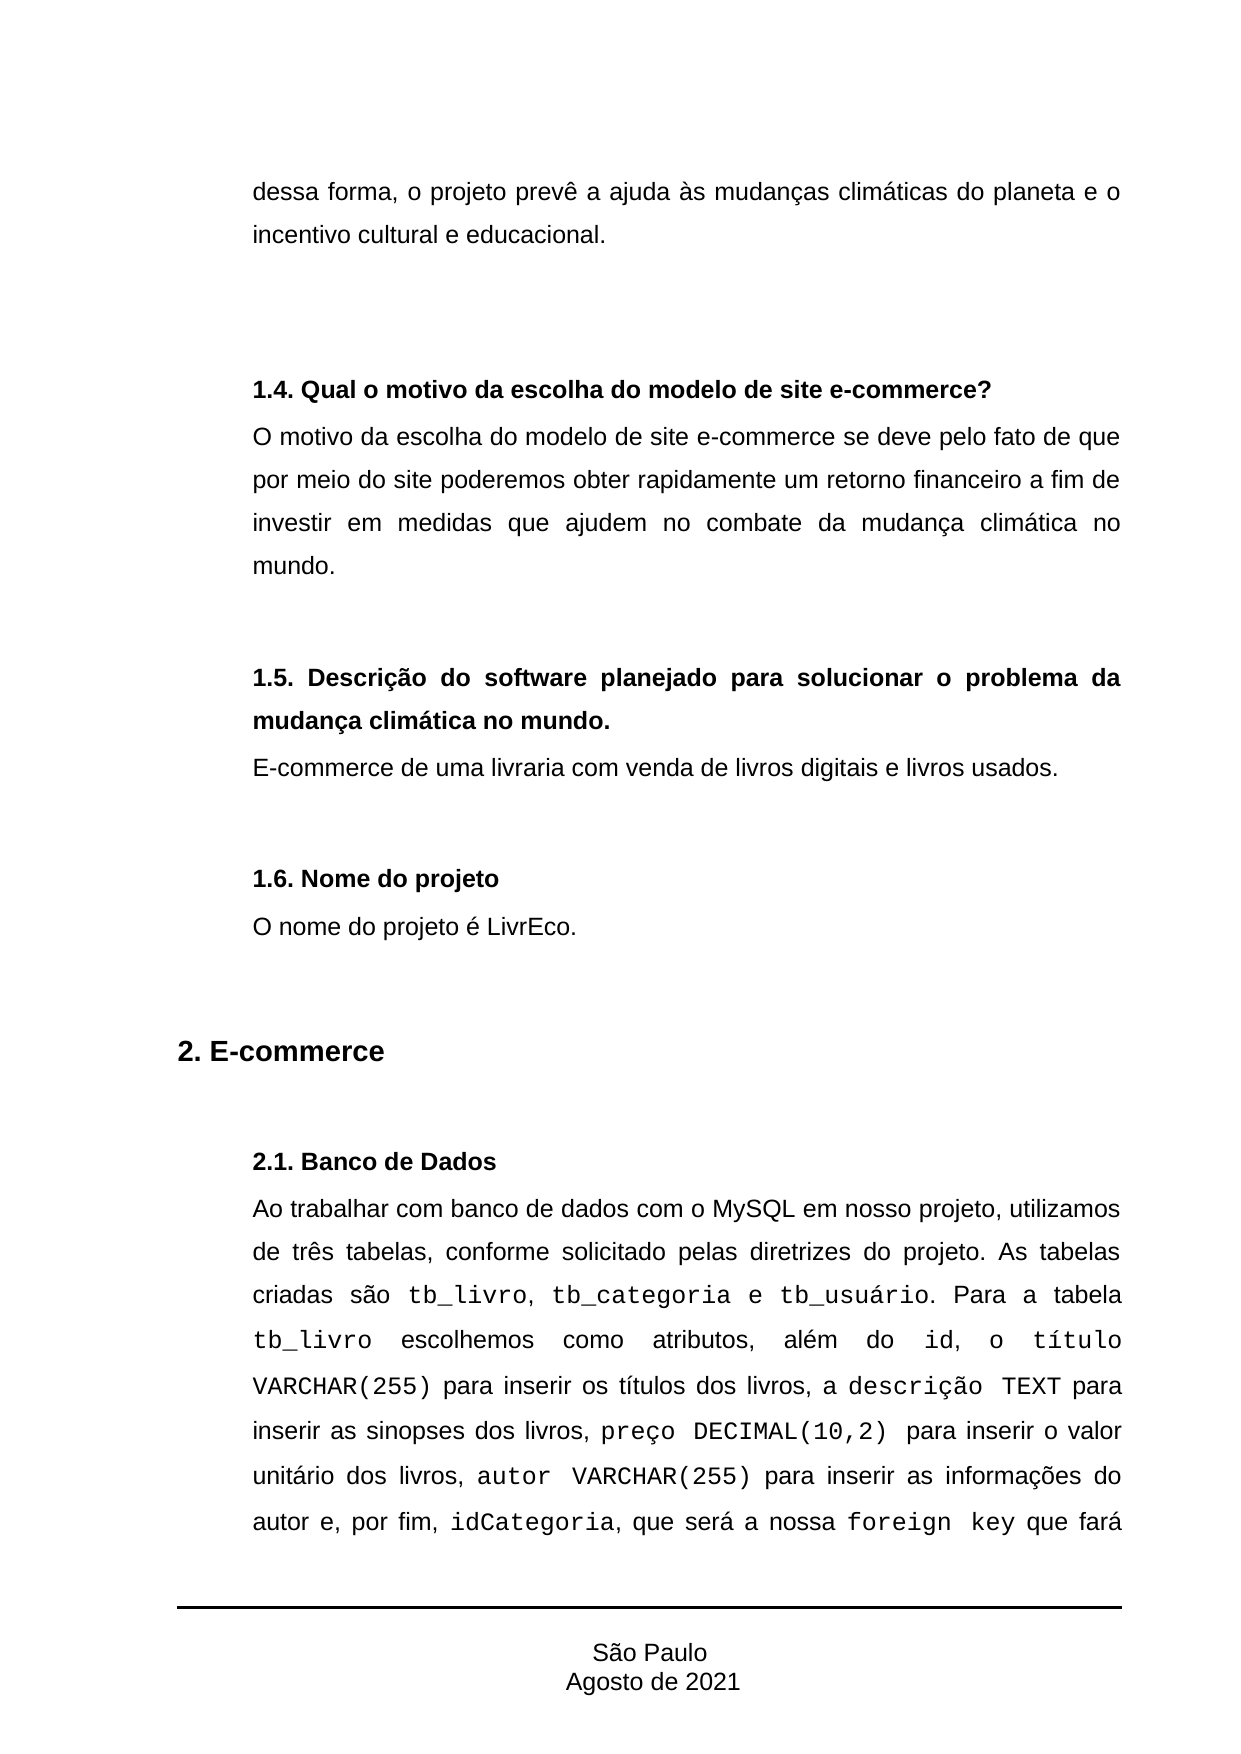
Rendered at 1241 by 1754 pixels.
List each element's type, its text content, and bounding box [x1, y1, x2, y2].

subtitle 1.6. Nome do projeto [177, 864, 1122, 893]
subtitle 1.4. Qual o motivo da escolha do modelo de site e-commerce? [177, 375, 1122, 403]
subtitle 1.5. Descrição do software planejado para solucionar o problema da mudança climática no mundo. [252, 663, 1122, 734]
text O nome do projeto é LivrEco. [177, 912, 1122, 940]
subtitle 2.1. Banco de Dados [177, 1147, 1122, 1175]
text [252, 1194, 1122, 1538]
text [252, 177, 1122, 249]
text E-commerce de uma livraria com venda de livros digitais e livros usados. [177, 753, 1122, 782]
subtitle 2. E-commerce [177, 984, 1122, 1068]
text O motivo da escolha do modelo de site e-commerce se deve pelo fato de que por meio do site poderemos obter rapidamente um retorno financeiro a fim de investir em medidas que ajudem no combate da mudança climática no mundo. [252, 422, 1122, 580]
